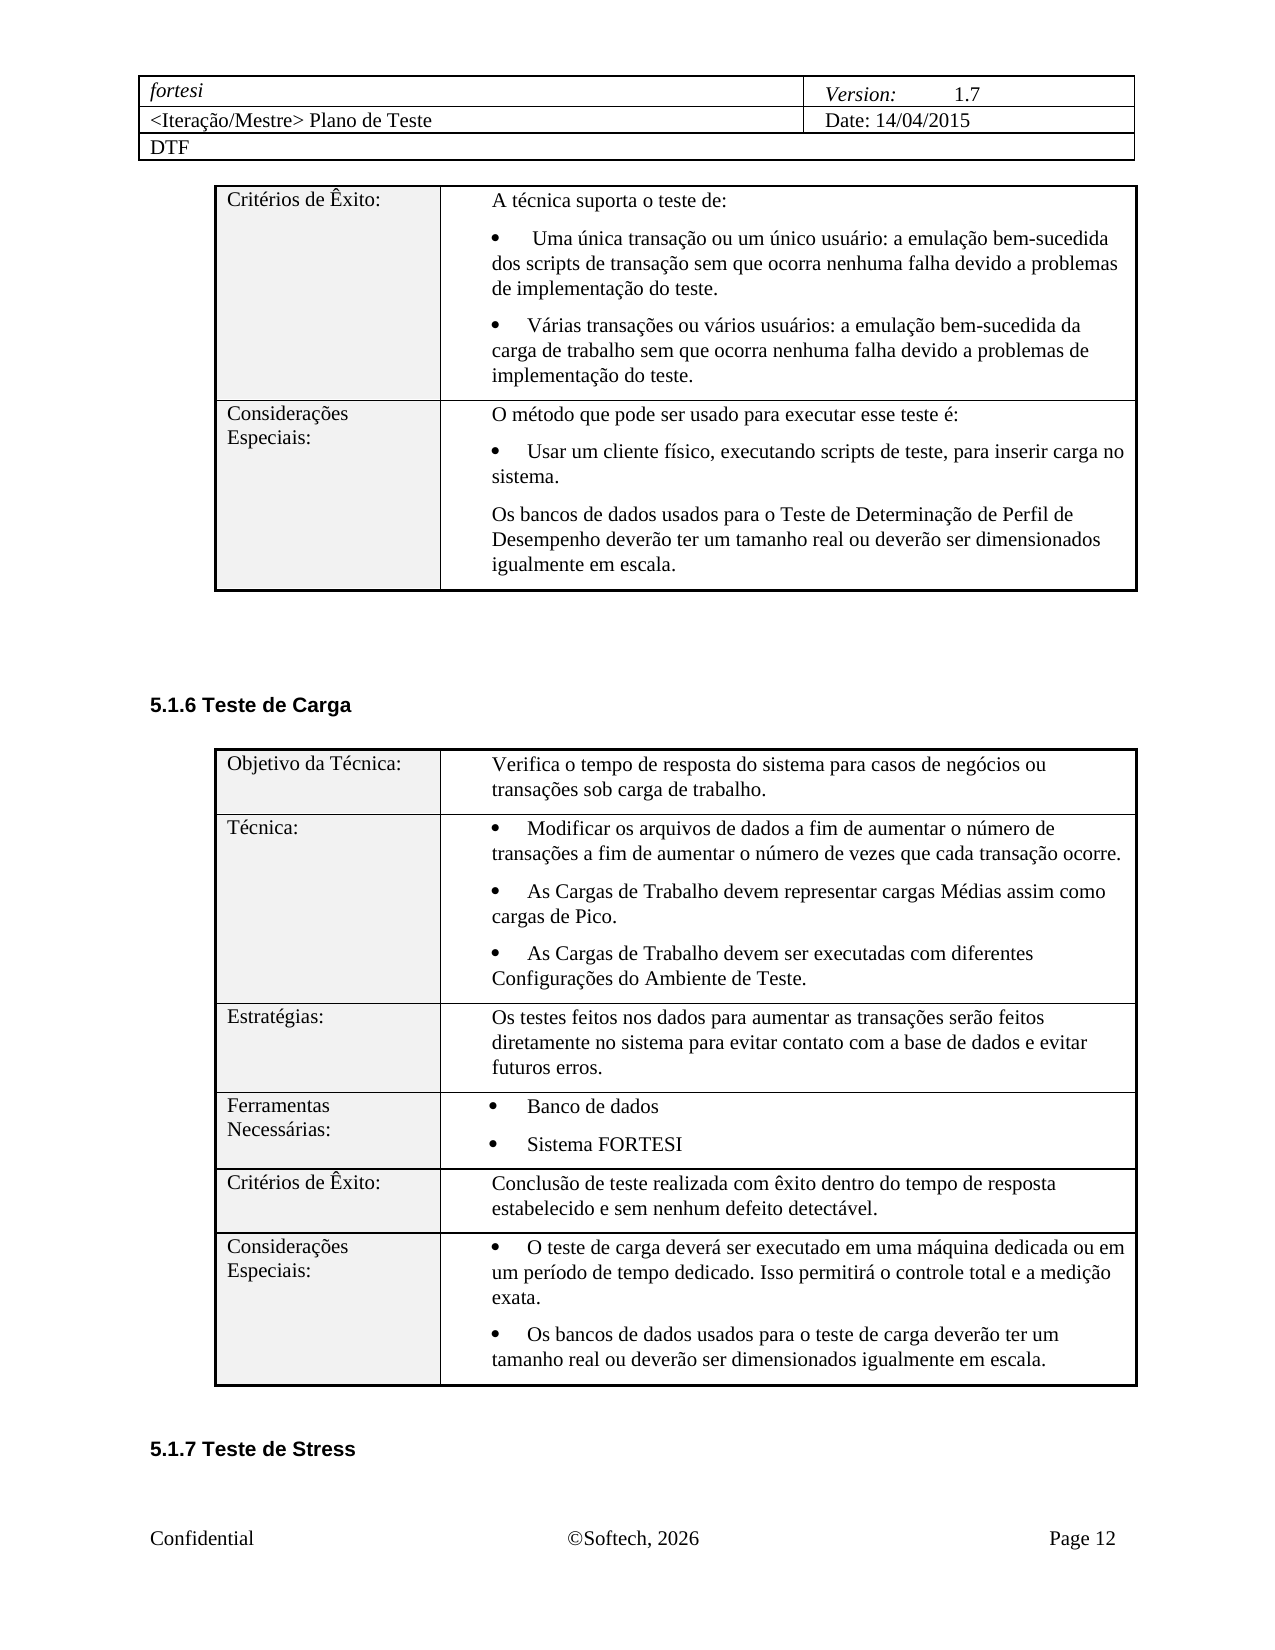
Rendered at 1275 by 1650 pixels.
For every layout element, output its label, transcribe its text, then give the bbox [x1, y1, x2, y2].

table_cell Conclusão de teste realizada com êxito dentro do tempo de resposta estabelecido e sem nenhum defeito detectável. [441, 1170, 1135, 1232]
table_cell Estratégias: [217, 1004, 440, 1092]
table_cell Critérios de Êxito: [217, 187, 440, 399]
table_cell Banco de dados Sistema FORTESI [441, 1093, 1135, 1168]
table_cell Os testes feitos nos dados para aumentar as transações serão feitos diretamente no sistema para evitar contato com a base de dados e evitar futuros erros. [441, 1004, 1135, 1092]
table_header Objetivo da Técnica: [217, 751, 440, 813]
table_cell Considerações Especiais: [217, 401, 440, 588]
table_cell Técnica: [217, 815, 440, 1003]
table_cell Modificar os arquivos de dados a fim de aumentar o número de transações a fim de aumentar o número de vezes que cada transação ocorre. As Cargas de Trabalho devem representar cargas Médias assim como cargas de Pico. As Cargas de Trabalho devem ser executadas com diferentes Configurações do Ambiente de Teste. [441, 815, 1135, 1003]
table_header Verifica o tempo de resposta do sistema para casos de negócios ou transações sob carga de trabalho. [441, 751, 1135, 813]
table_cell O teste de carga deverá ser executado em uma máquina dedicada ou em um período de tempo dedicado. Isso permitirá o controle total e a medição exata. Os bancos de dados usados para o teste de carga deverão ter um tamanho real ou deverão ser dimensionados igualmente em escala. [441, 1234, 1135, 1384]
table_cell O método que pode ser usado para executar esse teste é: Usar um cliente físico, executando scripts de teste, para inserir carga no sistema. Os bancos de dados usados para o Teste de Determinação de Perfil de Desempenho deverão ter um tamanho real ou deverão ser dimensionados igualmente em escala. [441, 401, 1135, 588]
table_cell Critérios de Êxito: [217, 1170, 440, 1232]
table_cell Ferramentas Necessárias: [217, 1093, 440, 1168]
subtitle 5.1.7 Teste de Stress [150, 1436, 1125, 1461]
table_cell Considerações Especiais: [217, 1234, 440, 1384]
table_cell A técnica suporta o teste de: Uma única transação ou um único usuário: a emulação bem-sucedida dos scripts de transação sem que ocorra nenhuma falha devido a problemas de implementação do teste. Várias transações ou vários usuários: a emulação bem-sucedida da carga de trabalho sem que ocorra nenhuma falha devido a problemas de implementação do teste. [441, 187, 1135, 399]
subtitle 5.1.6 Teste de Carga [150, 692, 1125, 717]
